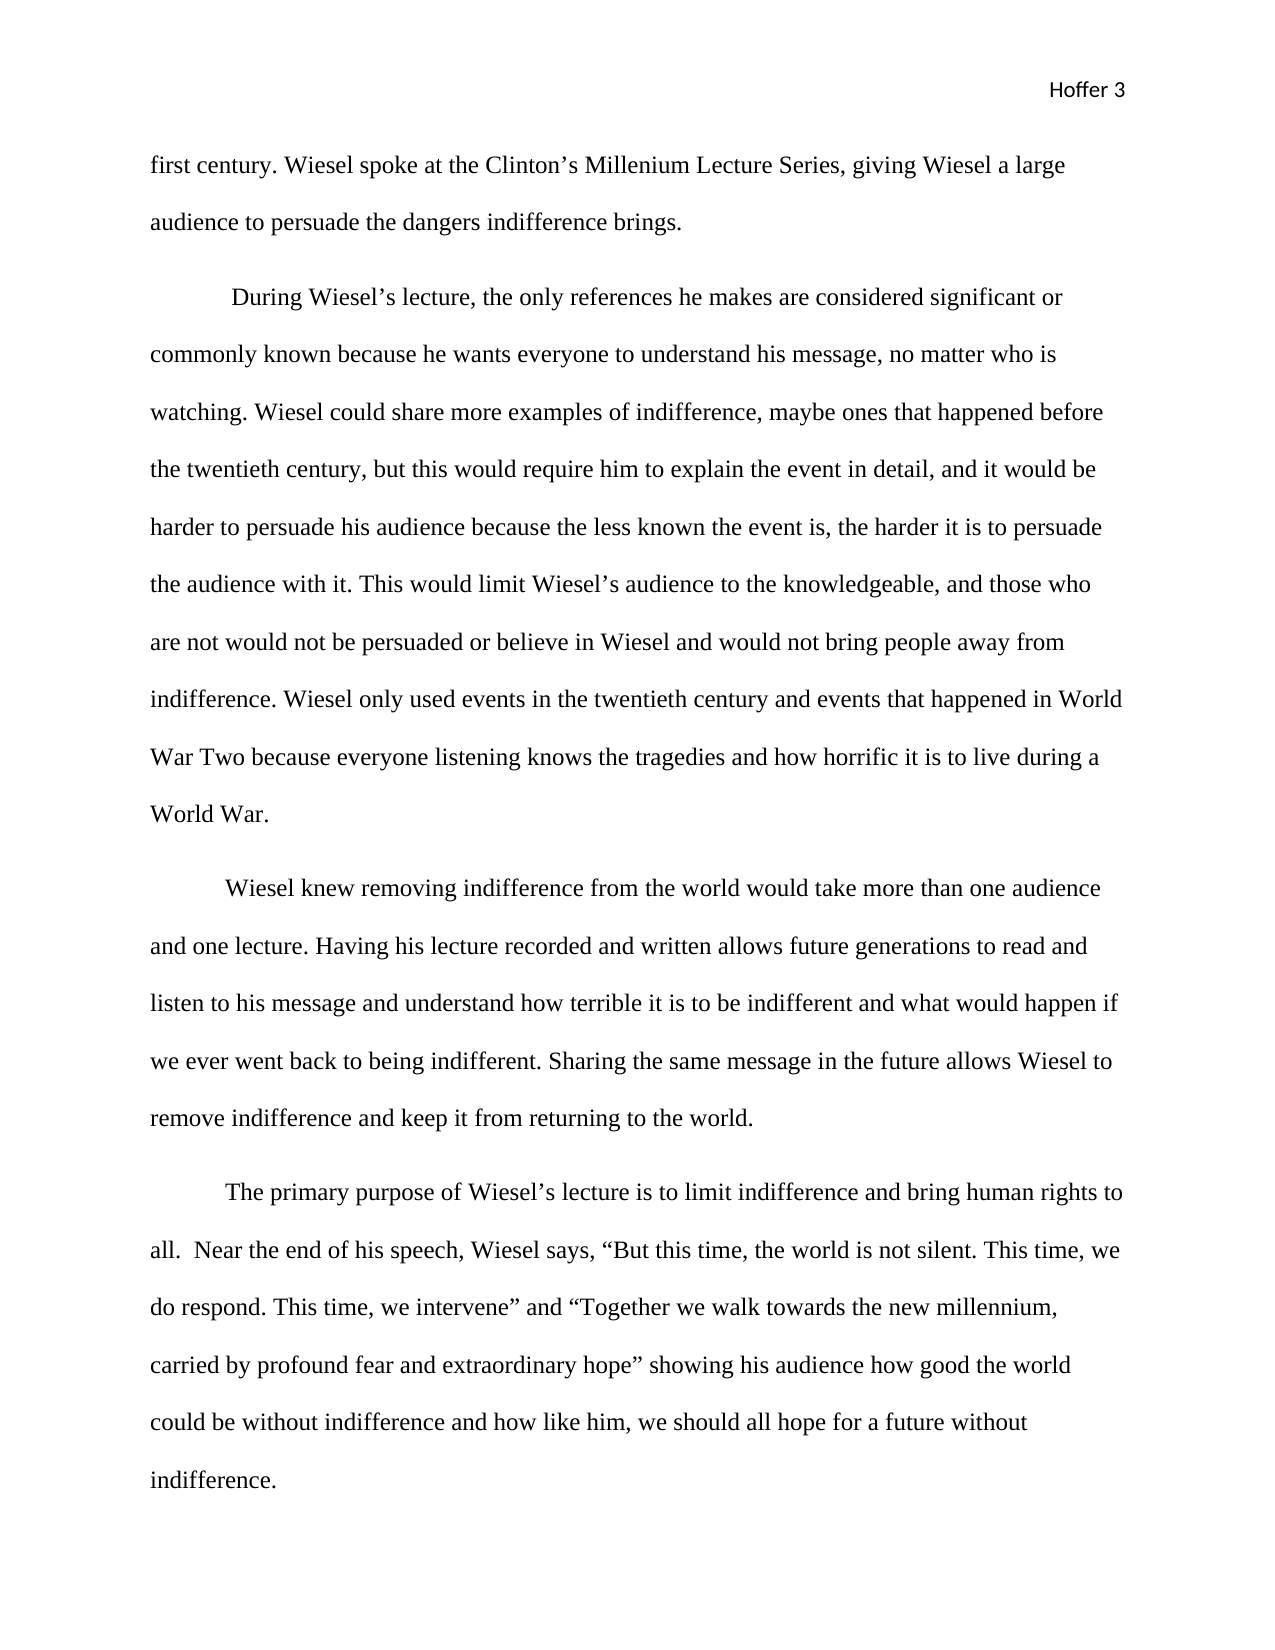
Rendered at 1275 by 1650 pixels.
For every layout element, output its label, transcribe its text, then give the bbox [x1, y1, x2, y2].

text The primary purpose of Wiesel’s lecture is to limit indifference and bring human rights to all. Near the end of his speech, Wiesel says, “But this time, the world is not silent. This time, we do respond. This time, we intervene” and “Together we walk towards the new millennium, carried by profound fear and extraordinary hope” showing his audience how good the world could be without indifference and how like him, we should all hope for a future without indifference. [150, 1177, 1125, 1494]
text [150, 150, 1125, 236]
text During Wiesel’s lecture, the only references he makes are considered significant or commonly known because he wants everyone to understand his message, no matter who is watching. Wiesel could share more examples of indifference, maybe ones that happened before the twentieth century, but this would require him to explain the event in detail, and it would be harder to persuade his audience because the less known the event is, the harder it is to persuade the audience with it. This would limit Wiesel’s audience to the knowledgeable, and those who are not would not be persuaded or believe in Wiesel and would not bring people away from indifference. Wiesel only used events in the twentieth century and events that happened in World War Two because everyone listening knows the tragedies and how horrific it is to live during a World War. [150, 282, 1125, 828]
text Wiesel knew removing indifference from the world would take more than one audience and one lecture. Having his lecture recorded and written allows future generations to read and listen to his message and understand how terrible it is to be indifferent and what would happen if we ever went back to being indifferent. Sharing the same message in the future allows Wiesel to remove indifference and keep it from returning to the world. [150, 873, 1125, 1132]
